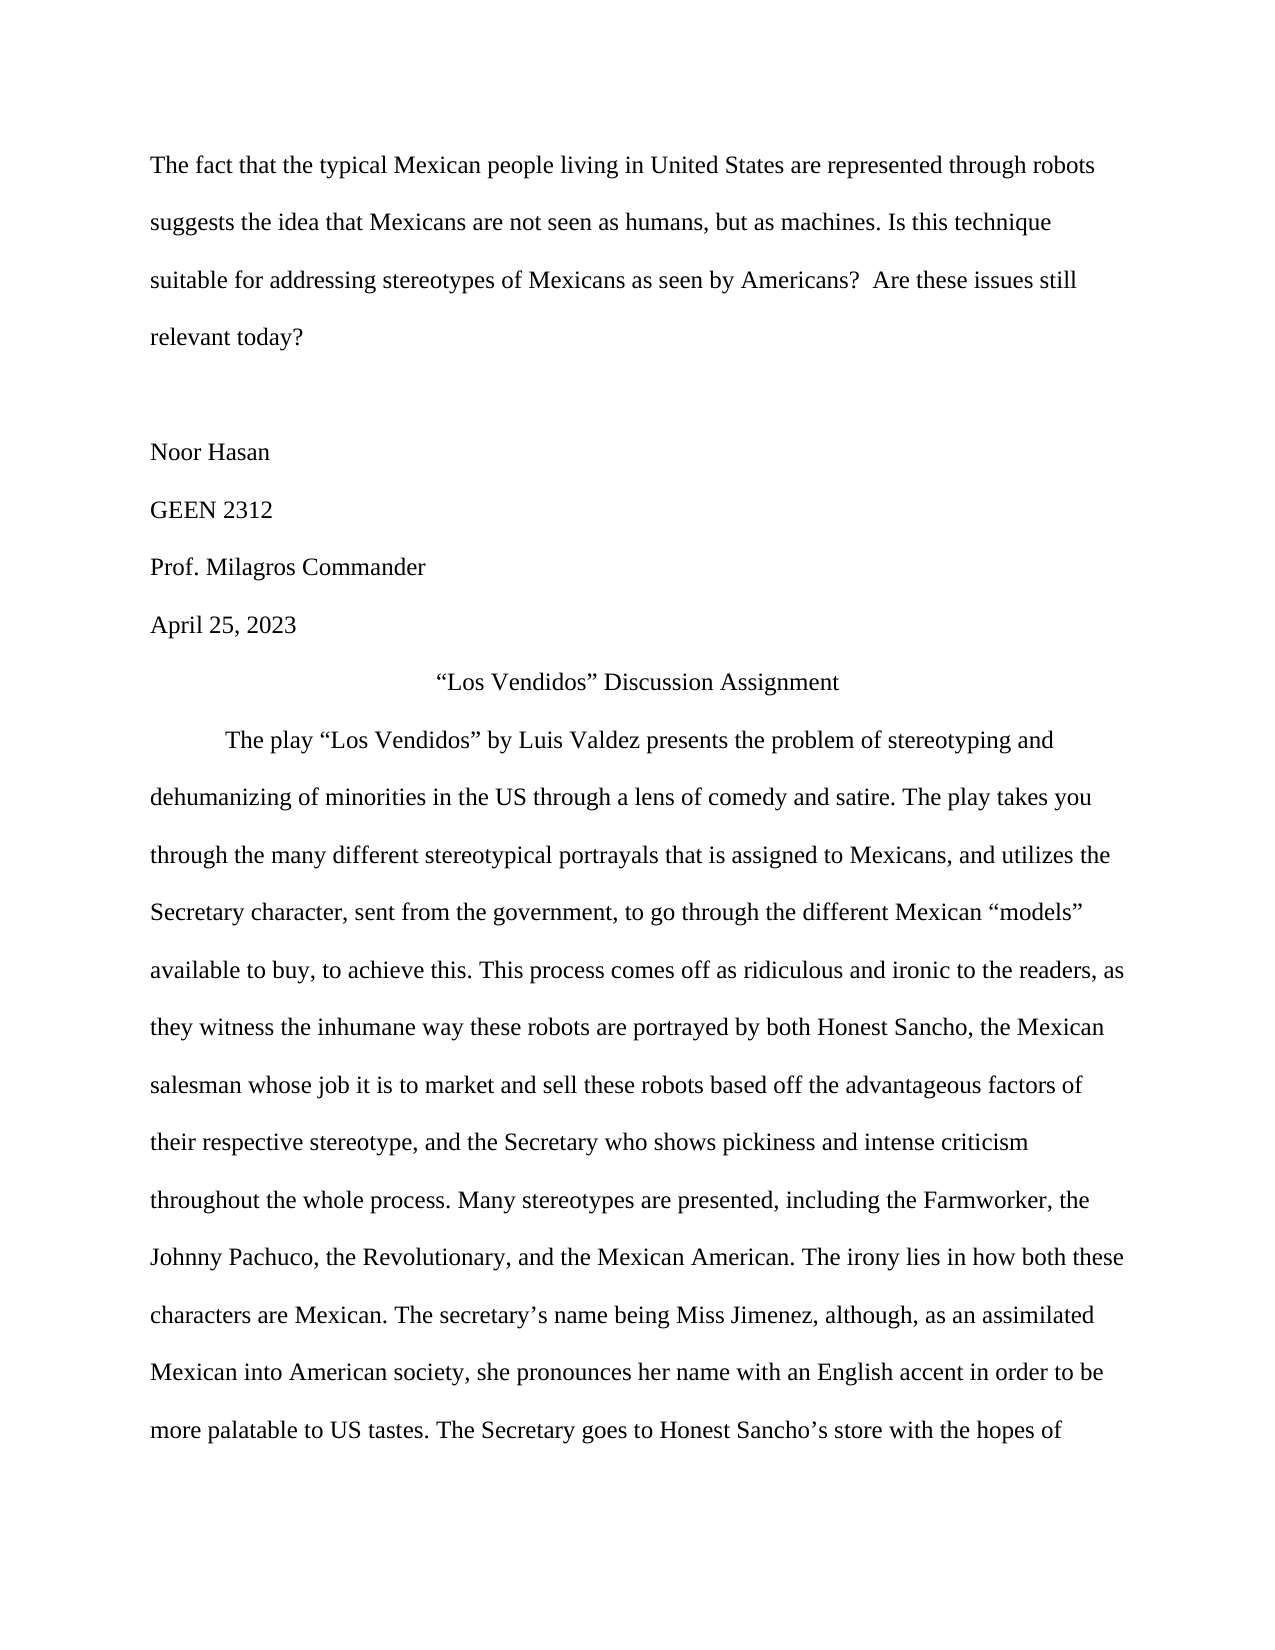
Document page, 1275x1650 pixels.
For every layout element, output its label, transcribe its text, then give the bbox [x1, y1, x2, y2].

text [150, 725, 1125, 1444]
text April 25, 2023 [150, 610, 1125, 639]
text The fact that the typical Mexican people living in United States are represented through robots suggests the idea that Mexicans are not seen as humans, but as machines. Is this technique suitable for addressing stereotypes of Mexicans as seen by Americans? Are these issues still relevant today? [150, 150, 1125, 351]
text GEEN 2312 [150, 495, 1125, 524]
text Prof. Milagros Commander [150, 552, 1125, 581]
text Noor Hasan [150, 437, 1125, 466]
text “Los Vendidos” Discussion Assignment [150, 667, 1125, 696]
